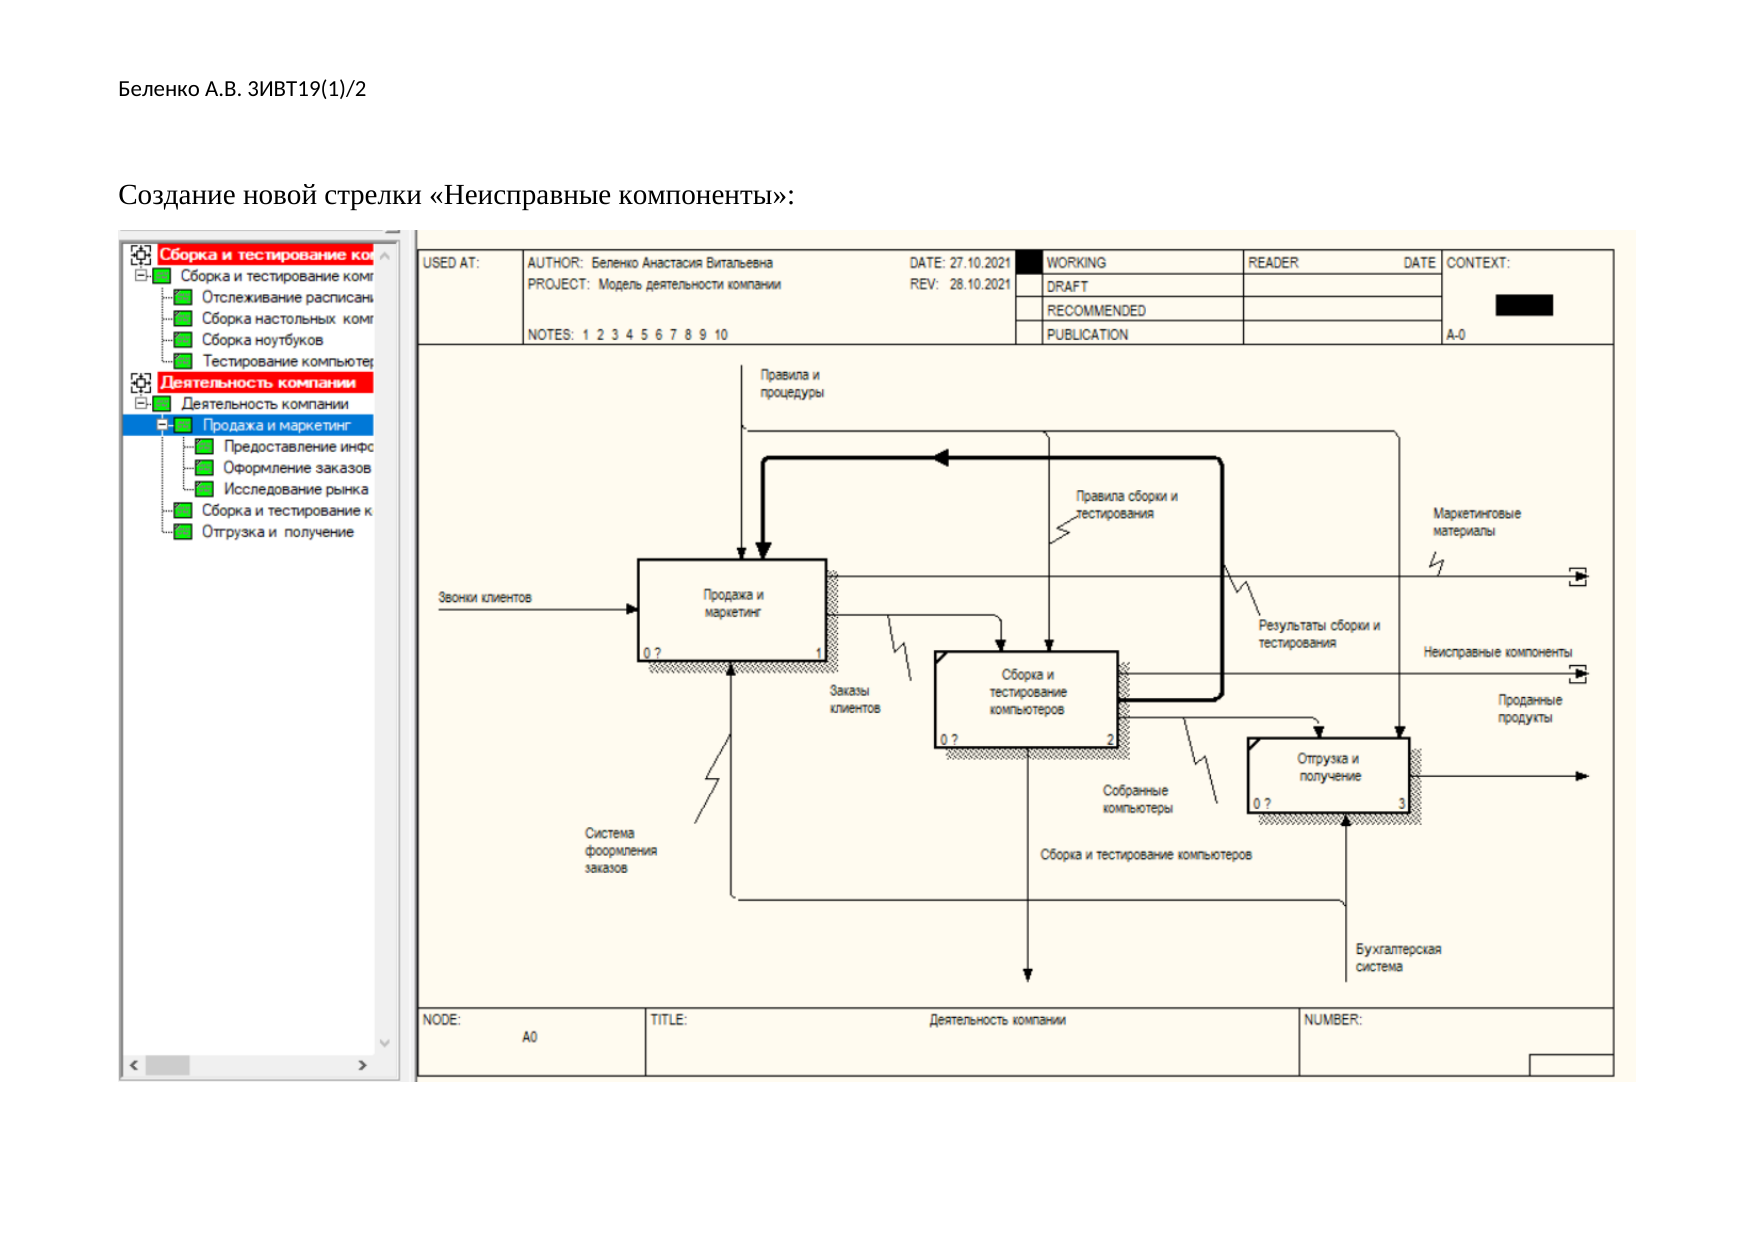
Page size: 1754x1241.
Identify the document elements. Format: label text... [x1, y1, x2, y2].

picture [118, 230, 1636, 1082]
text Создание новой стрелки «Неисправные компоненты»: [118, 177, 1636, 211]
